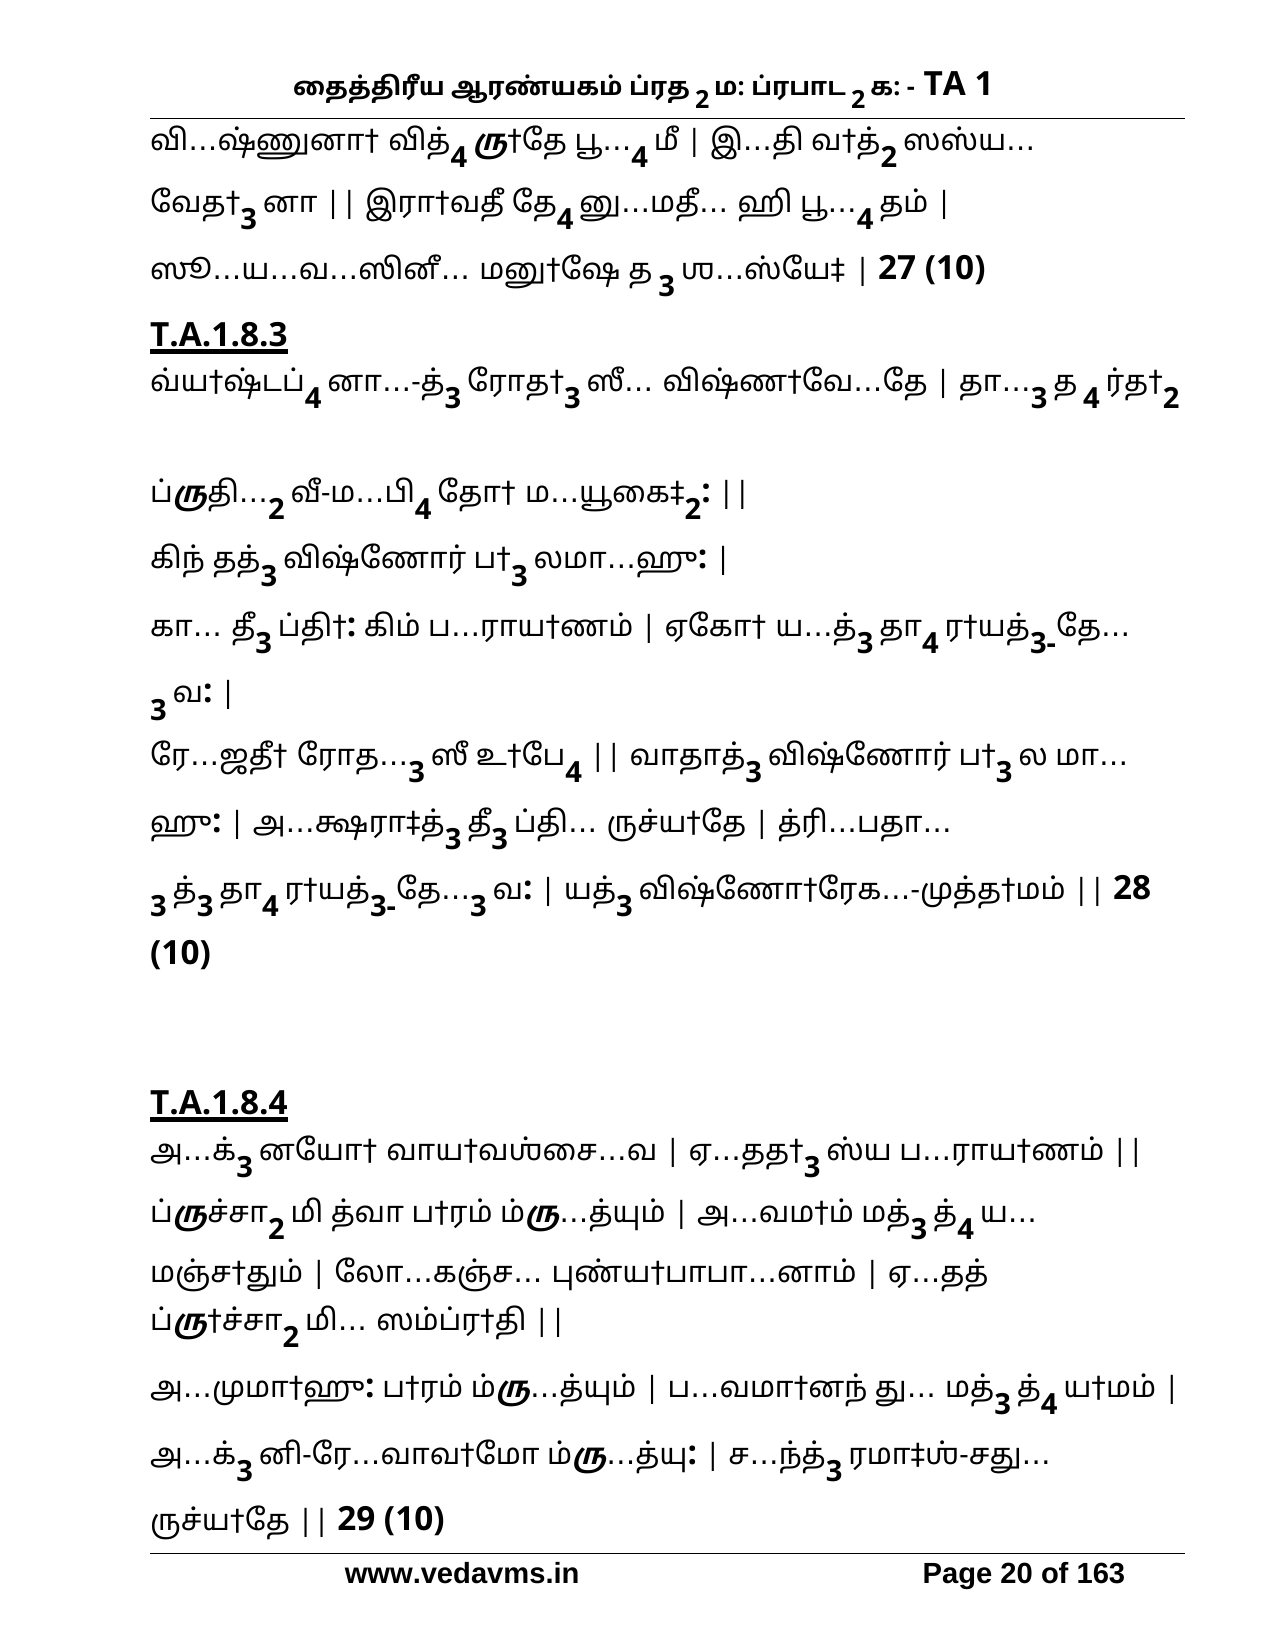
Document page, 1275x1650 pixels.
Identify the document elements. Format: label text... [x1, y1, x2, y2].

text வ்ய†ஷ்டப்4னா…-த்3ரோத†3ஸீ… விஷ்ண†வே…தே | தா…3த4ர்த†2 ப்ருதி…2வீ-ம…பி4தோ† ம…யூகை‡2: || கிந் தத்3விஷ்ணோர் ப†3லமா…ஹு: | [150, 361, 1185, 594]
text ரே…ஜதீ† ரோத…3ஸீ உ†பே4 || வாதாத்3விஷ்ணோர் ப†3ல மா…ஹு: | அ…க்ஷரா‡த்3தீ3ப்தி… ருச்ய†தே | த்ரி…பதா…3த்3தா4ர†யத்3-தே…3வ: | யத்3விஷ்ணோ†ரேக…-முத்த†மம் || 28 (10) [150, 734, 1185, 974]
text அ…முமா†ஹு: ப†ரம் ம்ரு…த்யும் | ப…வமா†னந் து… மத்3த்4ய†மம் | [150, 1361, 1185, 1423]
text ப்ருச்சா2மி த்வா ப†ரம் ம்ரு…த்யும் | அ…வம†ம் மத்3த்4ய…மஞ்ச†தும் | லோ…கஞ்ச… புண்ய†பாபா…னாம் | ஏ…தத் ப்ரு†ச்சா2மி… ஸம்ப்ர†தி || [150, 1191, 1185, 1356]
text ஸூ…ய…வ…ஸினீ… மனு†ஷே த3ஶ…ஸ்யே‡ | 27 (10) [150, 243, 1185, 305]
text வி…ஷ்ணுனா† வித்4ரு†தே பூ…4மீ | இ…தி வ†த்2ஸஸ்ய… வேத†3னா || இரா†வதீ தே4னு…மதீ… ஹி பூ…4தம் | [150, 119, 1185, 238]
text T.A.1.8.3 [150, 311, 1185, 356]
text கா… தீ3ப்தி†: கிம் ப…ராய†ணம் | ஏகோ† ய…த்3தா4ர†யத்3-தே…3வ: | [150, 601, 1185, 728]
text T.A.1.8.4 [150, 1079, 1185, 1124]
text அ…க்3னயோ† வாய†வஶ்சை…வ | ஏ…தத†3ஸ்ய ப…ராய†ணம் || [150, 1129, 1185, 1185]
text அ…க்3னி-ரே…வாவ†மோ ம்ரு…த்யு: | ச…ந்த்3ரமா‡ஶ்-சது…ருச்ய†தே || 29 (10) [150, 1429, 1185, 1541]
